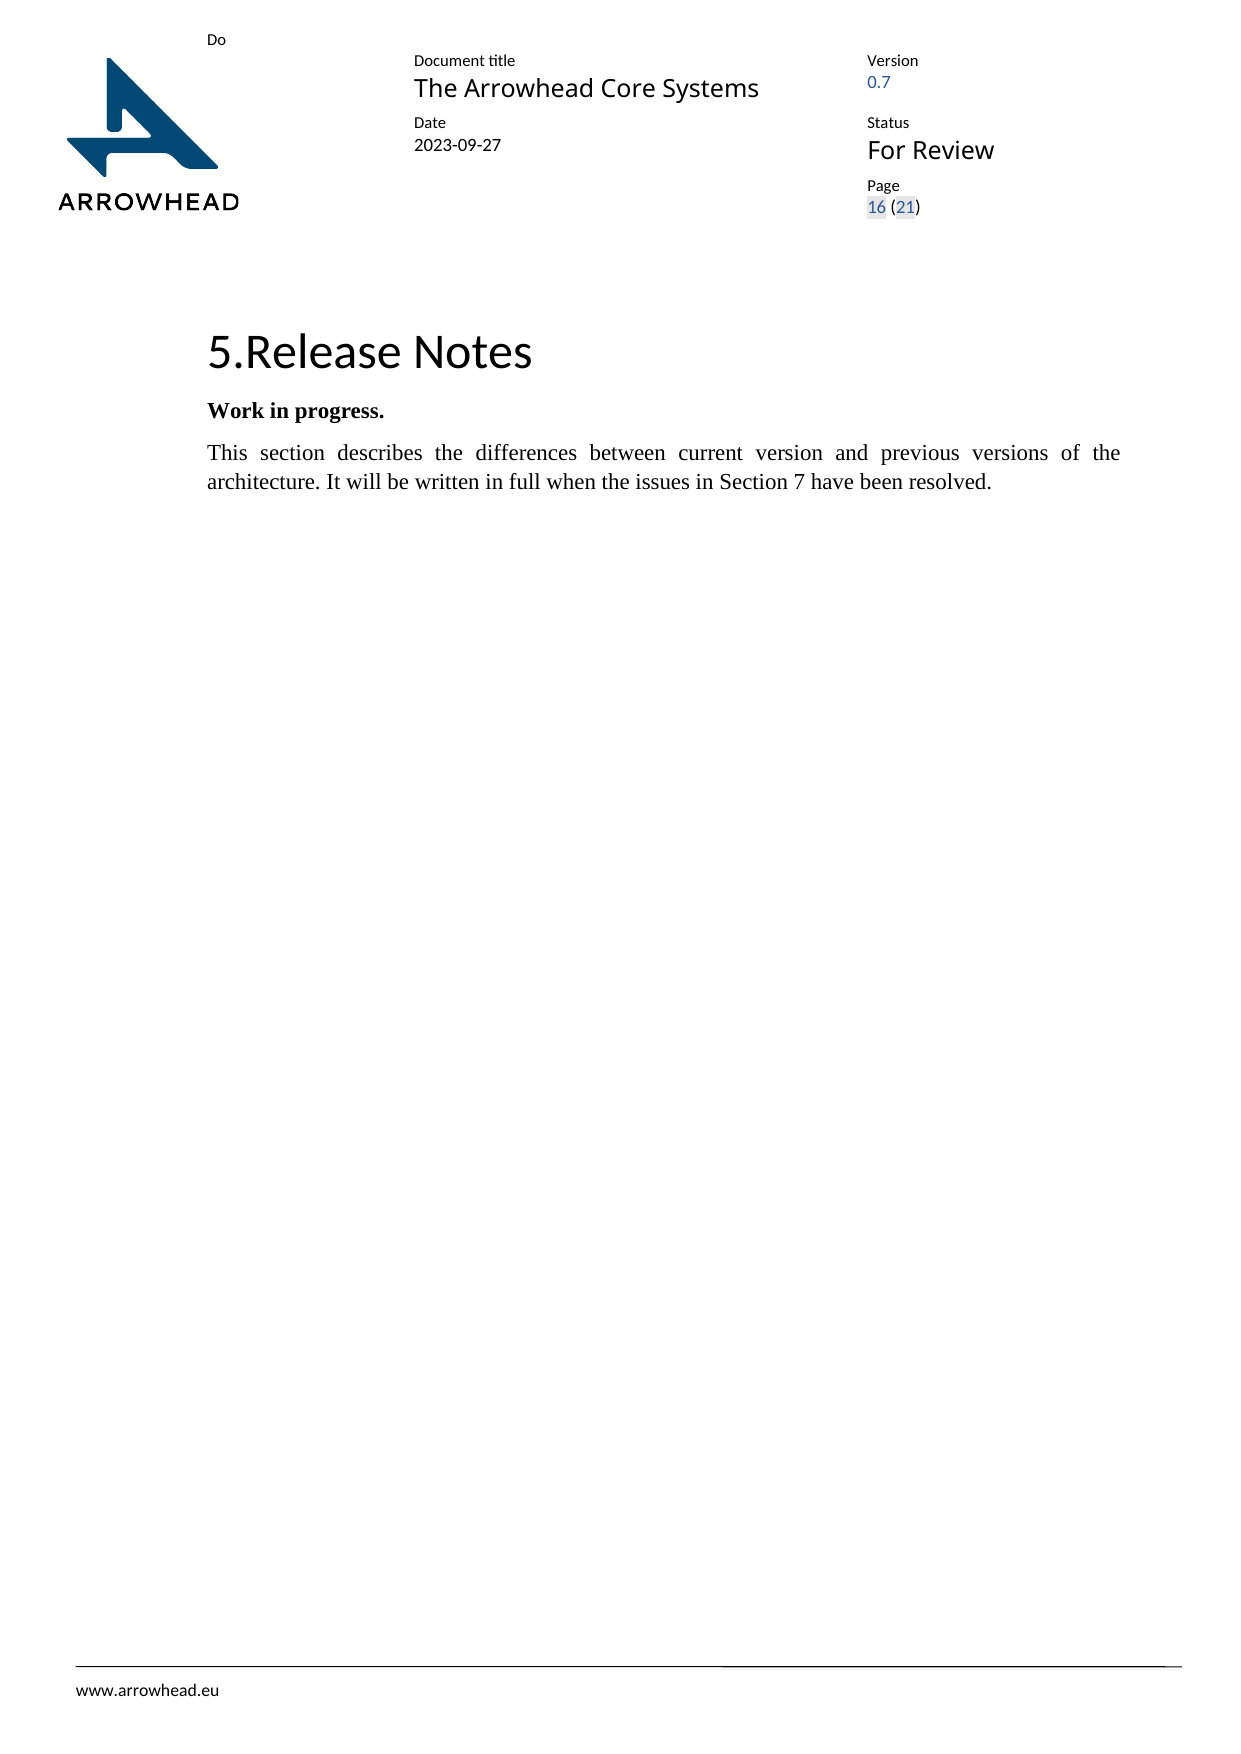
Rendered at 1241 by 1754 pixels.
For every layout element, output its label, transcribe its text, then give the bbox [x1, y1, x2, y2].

text Work in progress. [207, 395, 1122, 424]
title Release Notes [207, 328, 1122, 378]
picture [58, 58, 239, 217]
text This section describes the differences between current version and previous versions of the architecture. It will be written in full when the issues in Section 7 have been resolved. [207, 437, 1122, 495]
